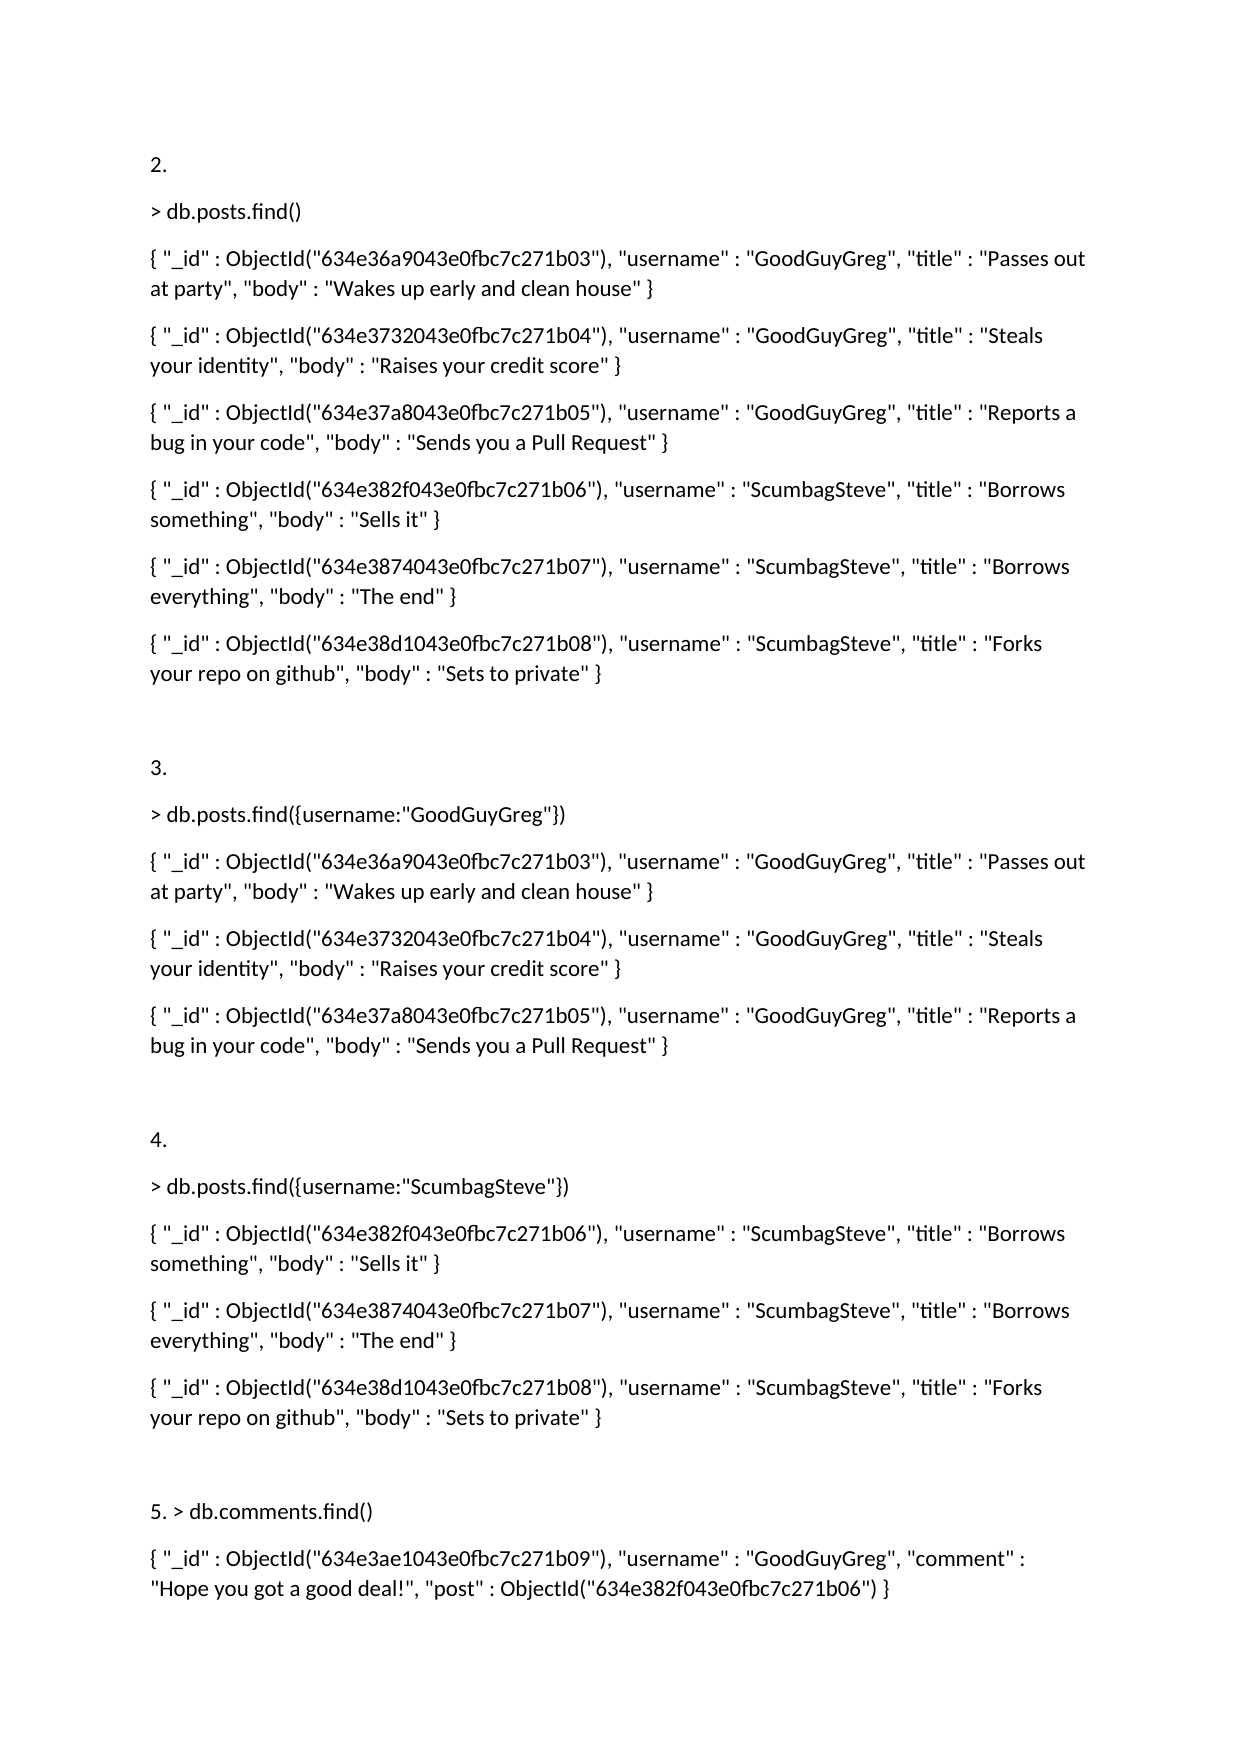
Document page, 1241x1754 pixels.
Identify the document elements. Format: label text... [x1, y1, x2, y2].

text { "_id" : ObjectId("634e36a9043e0fbc7c271b03"), "username" : "GoodGuyGreg", "title" : "Passes out at party", "body" : "Wakes up early and clean house" } [150, 847, 1090, 905]
text { "_id" : ObjectId("634e36a9043e0fbc7c271b03"), "username" : "GoodGuyGreg", "title" : "Passes out at party", "body" : "Wakes up early and clean house" } [150, 244, 1090, 302]
text { "_id" : ObjectId("634e382f043e0fbc7c271b06"), "username" : "ScumbagSteve", "title" : "Borrows something", "body" : "Sells it" } [150, 475, 1090, 533]
text { "_id" : ObjectId("634e3732043e0fbc7c271b04"), "username" : "GoodGuyGreg", "title" : "Steals your identity", "body" : "Raises your credit score" } [150, 924, 1090, 982]
text 2. [150, 150, 1090, 178]
text { "_id" : ObjectId("634e37a8043e0fbc7c271b05"), "username" : "GoodGuyGreg", "title" : "Reports a bug in your code", "body" : "Sends you a Pull Request" } [150, 1001, 1090, 1059]
text { "_id" : ObjectId("634e38d1043e0fbc7c271b08"), "username" : "ScumbagSteve", "title" : "Forks your repo on github", "body" : "Sets to private" } [150, 1373, 1090, 1431]
text { "_id" : ObjectId("634e38d1043e0fbc7c271b08"), "username" : "ScumbagSteve", "title" : "Forks your repo on github", "body" : "Sets to private" } [150, 629, 1090, 687]
text { "_id" : ObjectId("634e37a8043e0fbc7c271b05"), "username" : "GoodGuyGreg", "title" : "Reports a bug in your code", "body" : "Sends you a Pull Request" } [150, 398, 1090, 456]
text > db.posts.find({username:"GoodGuyGreg"}) [150, 800, 1090, 828]
text { "_id" : ObjectId("634e3ae1043e0fbc7c271b09"), "username" : "GoodGuyGreg", "comment" : "Hope you got a good deal!", "post" : ObjectId("634e382f043e0fbc7c271b06") } [150, 1544, 1090, 1602]
text 4. [150, 1125, 1090, 1153]
text { "_id" : ObjectId("634e382f043e0fbc7c271b06"), "username" : "ScumbagSteve", "title" : "Borrows something", "body" : "Sells it" } [150, 1219, 1090, 1277]
text 3. [150, 753, 1090, 781]
text { "_id" : ObjectId("634e3874043e0fbc7c271b07"), "username" : "ScumbagSteve", "title" : "Borrows everything", "body" : "The end" } [150, 552, 1090, 610]
text > db.posts.find() [150, 197, 1090, 225]
text 5. > db.comments.find() [150, 1497, 1090, 1525]
text > db.posts.find({username:"ScumbagSteve"}) [150, 1172, 1090, 1200]
text { "_id" : ObjectId("634e3732043e0fbc7c271b04"), "username" : "GoodGuyGreg", "title" : "Steals your identity", "body" : "Raises your credit score" } [150, 321, 1090, 379]
text { "_id" : ObjectId("634e3874043e0fbc7c271b07"), "username" : "ScumbagSteve", "title" : "Borrows everything", "body" : "The end" } [150, 1296, 1090, 1354]
